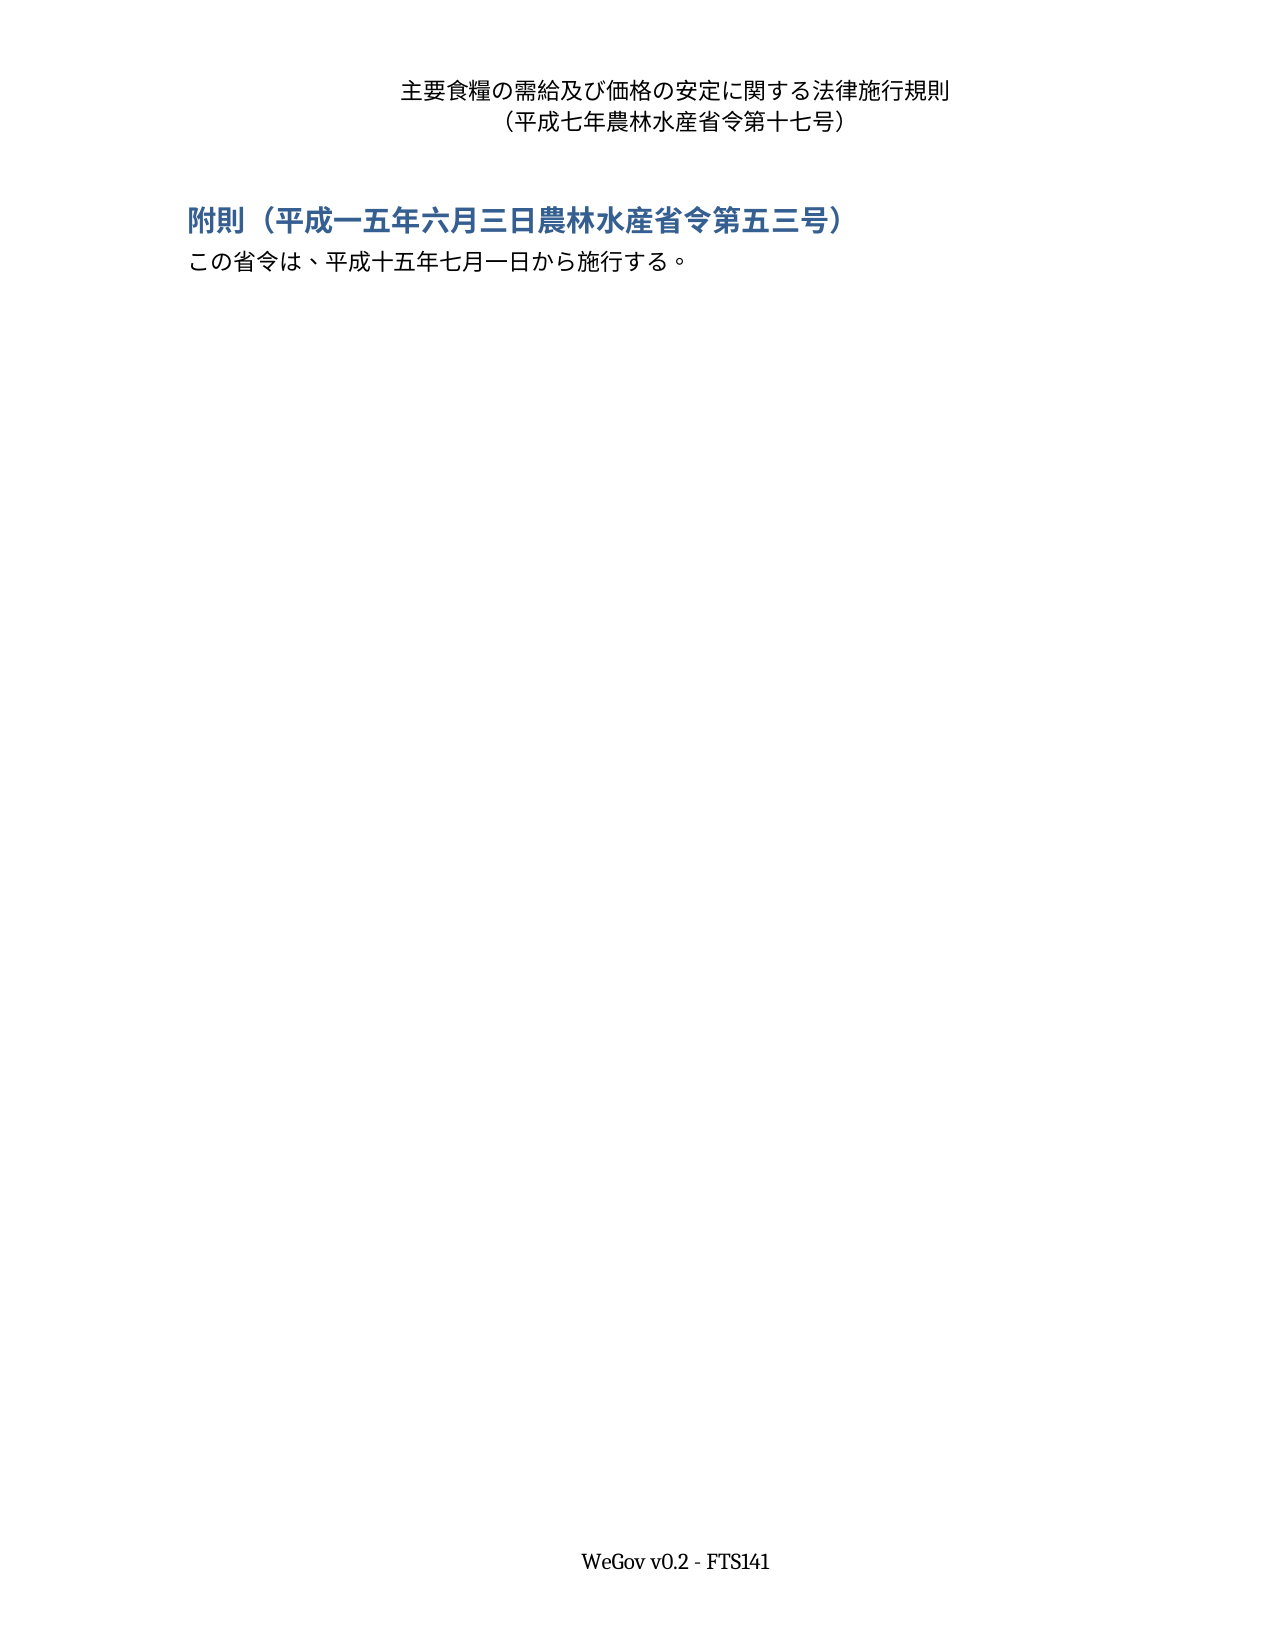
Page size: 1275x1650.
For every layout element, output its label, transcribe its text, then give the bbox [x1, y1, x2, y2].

text この省令は、平成十五年七月一日から施行する。 [187, 246, 1087, 277]
subtitle 附則（平成一五年六月三日農林水産省令第五三号） [187, 200, 1087, 240]
